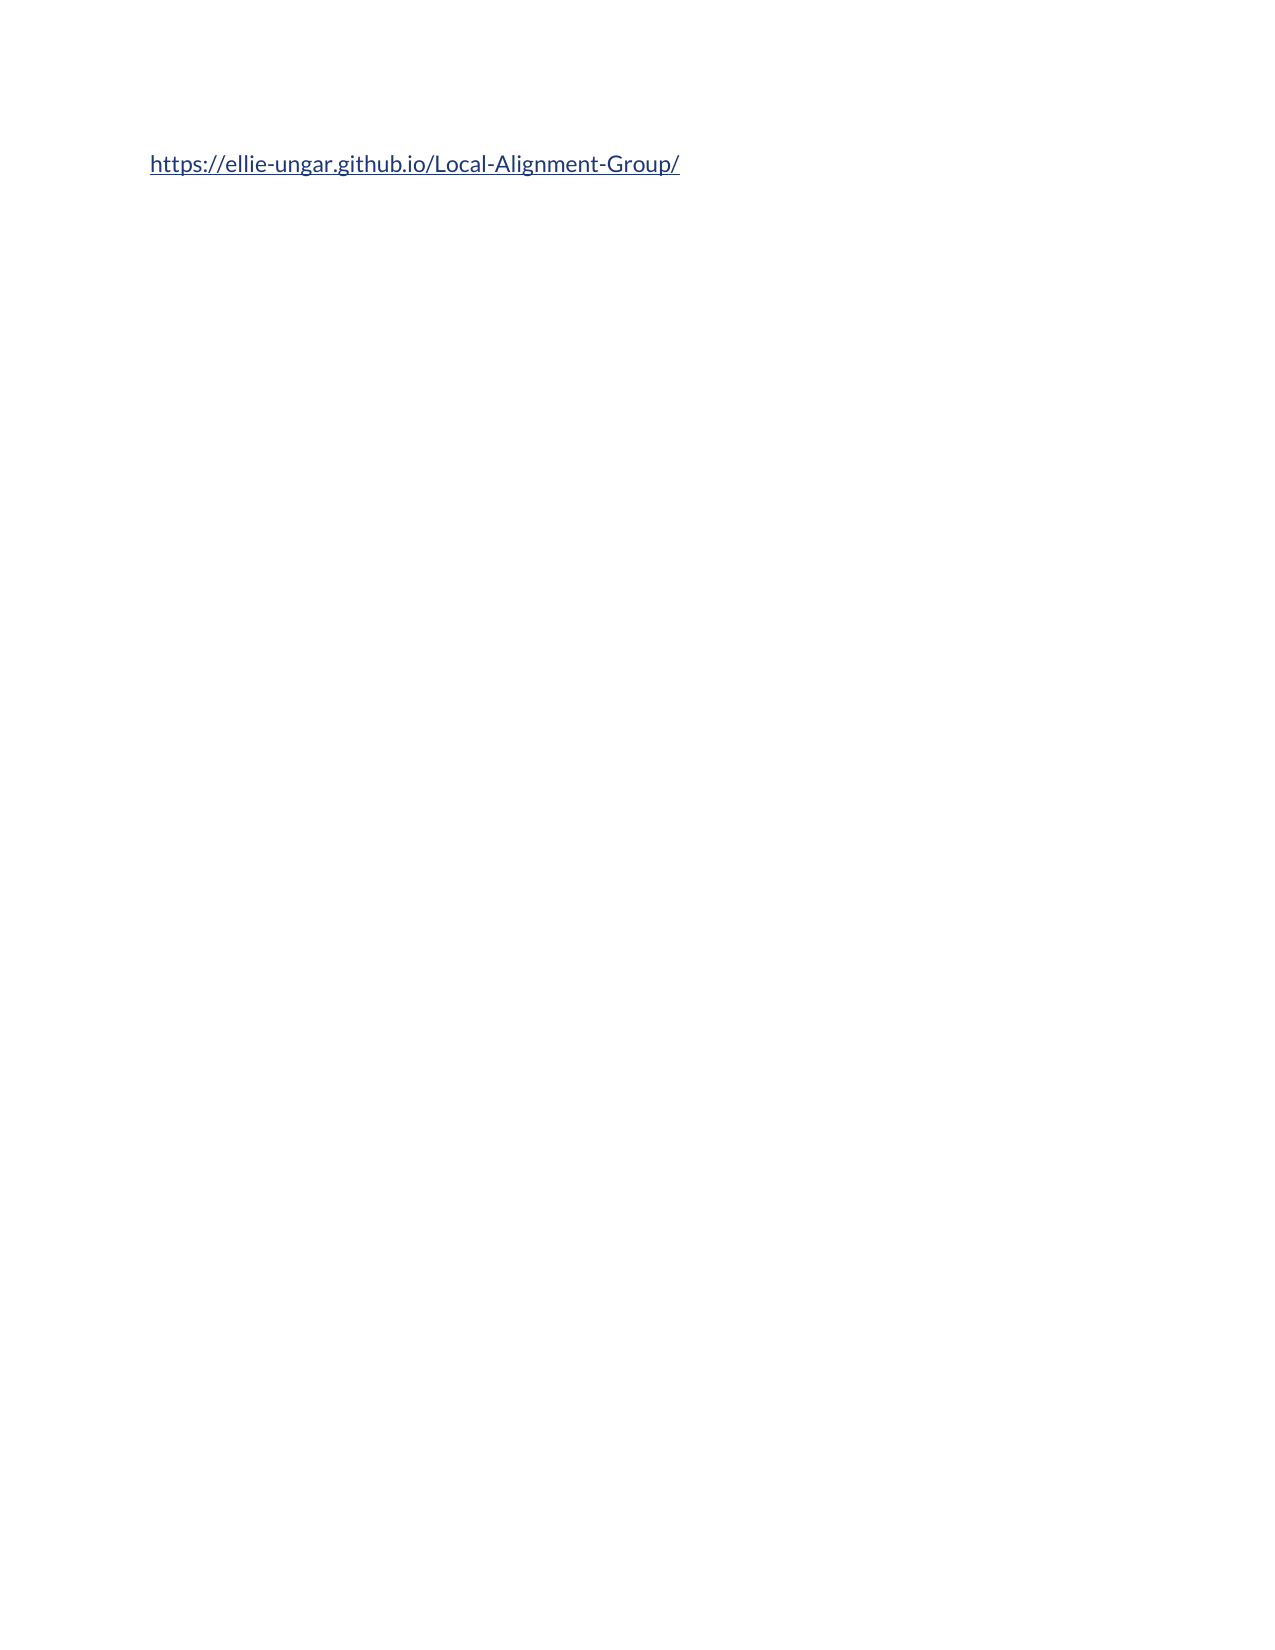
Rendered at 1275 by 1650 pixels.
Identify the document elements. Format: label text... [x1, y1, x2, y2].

text https://ellie-ungar.github.io/Local-Alignment-Group/ [150, 150, 1125, 177]
